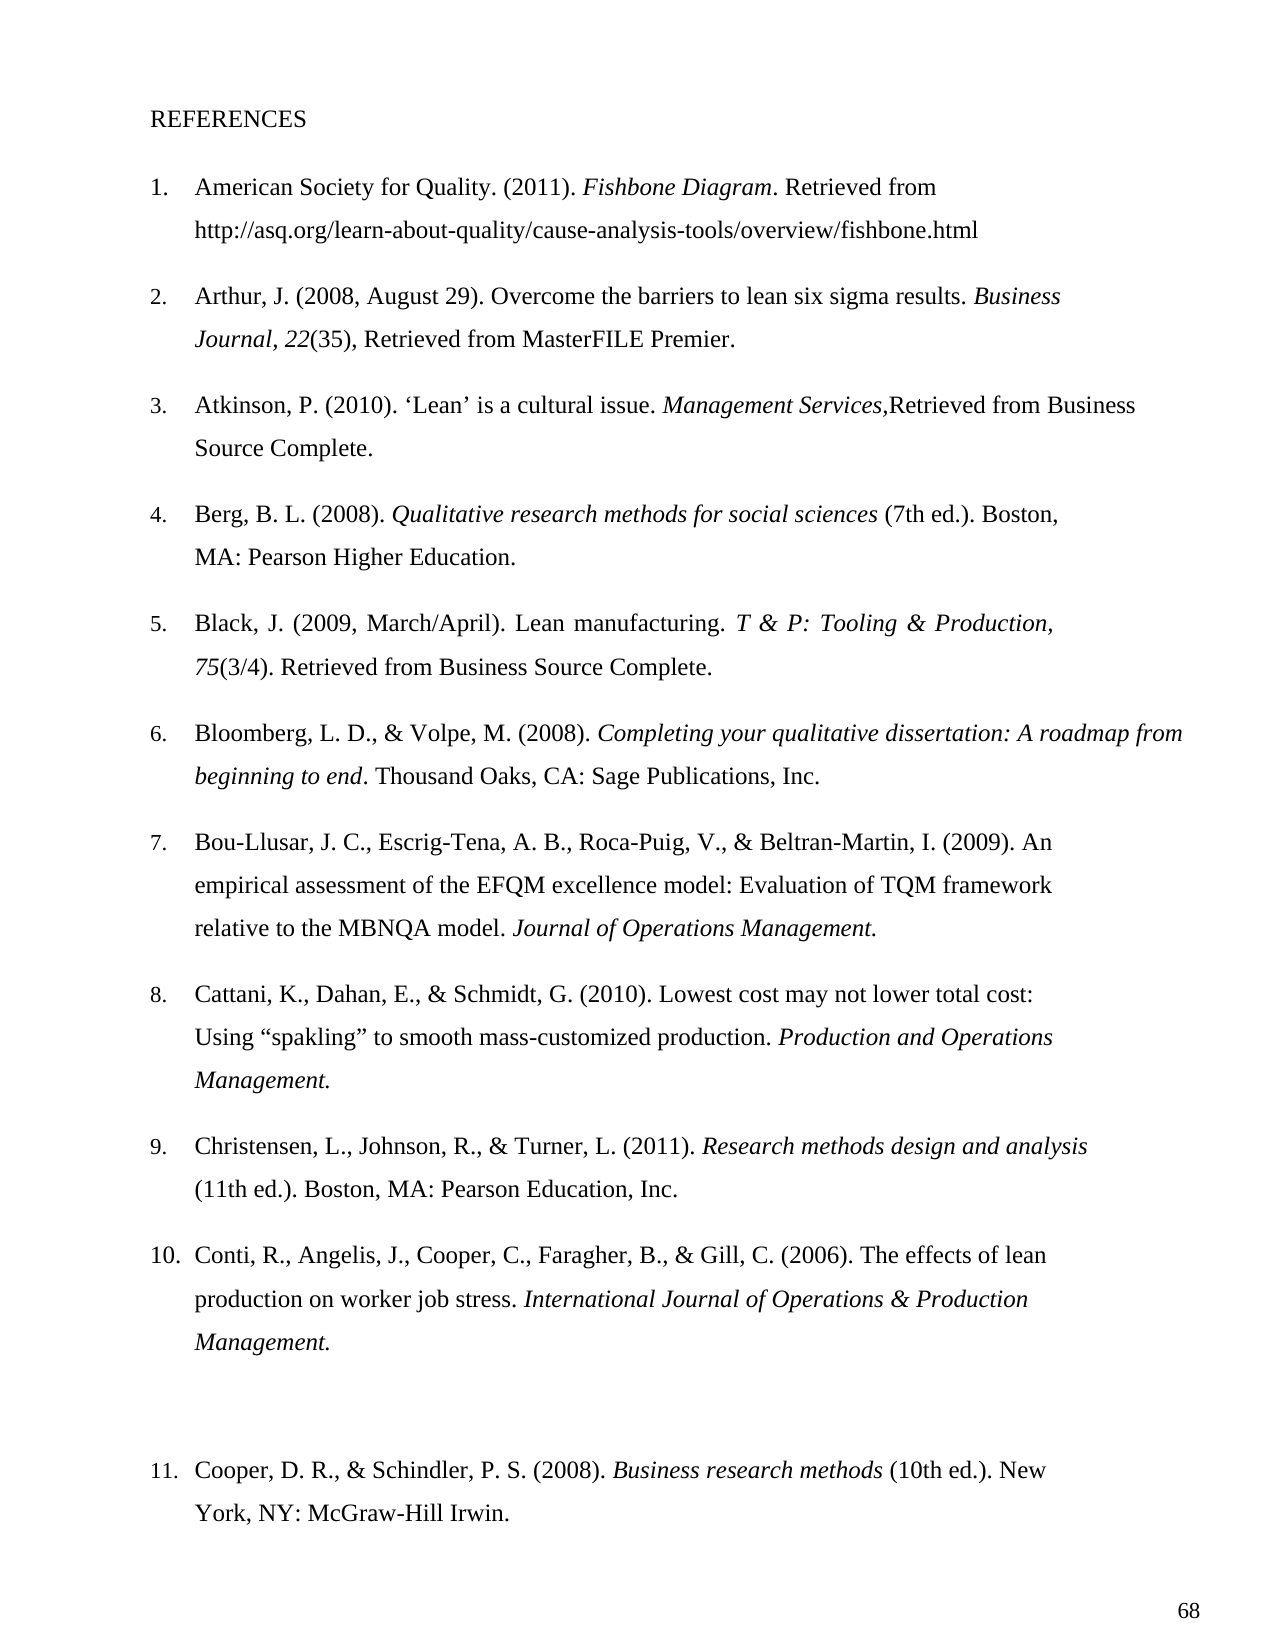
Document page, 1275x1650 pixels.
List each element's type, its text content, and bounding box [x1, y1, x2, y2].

list Conti, R., Angelis, J., Cooper, C., Faragher, B., & Gill, C. (2006). The effects of lean production on worker job stress. International Journal of Operations & Production Management. [150, 1241, 1094, 1356]
list Bloomberg, L. D., & Volpe, M. (2008). Completing your qualitative dissertation: A roadmap from beginning to end. Thousand Oaks, CA: Sage Publications, Inc. [150, 718, 1200, 789]
list Atkinson, P. (2010). ‘Lean’ is a cultural issue. Management Services,Retrieved from Business Source Complete. [150, 390, 1200, 462]
list Cattani, K., Dahan, E., & Schmidt, G. (2010). Lowest cost may not lower total cost: Using “spakling” to smooth mass-customized production. Production and Operations Management. [150, 979, 1064, 1094]
list Bou-Llusar, J. C., Escrig-Tena, A. B., Roca-Puig, V., & Beltran-Martin, I. (2009). An empirical assessment of the EFQM excellence model: Evaluation of TQM framework relative to the MBNQA model. Journal of Operations Management. [150, 827, 1100, 942]
subtitle REFERENCES [150, 104, 1200, 132]
list American Society for Quality. (2011). Fishbone Diagram. Retrieved from http://asq.org/learn-about-quality/cause-analysis-tools/overview/fishbone.html [150, 172, 1085, 244]
list Christensen, L., Johnson, R., & Turner, L. (2011). Research methods design and analysis (11th ed.). Boston, MA: Pearson Education, Inc. [150, 1131, 1119, 1203]
list Arthur, J. (2008, August 29). Overcome the barriers to lean six sigma results. Business Journal, 22(35), Retrieved from MasterFILE Premier. [150, 281, 1092, 353]
list Cooper, D. R., & Schindler, P. S. (2008). Business research methods (10th ed.). New York, NY: McGraw-Hill Irwin. [150, 1455, 1077, 1527]
list Black, J. (2009, March/April). Lean manufacturing. T & P: Tooling & Production, 75(3/4). Retrieved from Business Source Complete. [150, 608, 1054, 680]
list Berg, B. L. (2008). Qualitative research methods for social sciences (7th ed.). Boston, MA: Pearson Higher Education. [150, 499, 1089, 571]
